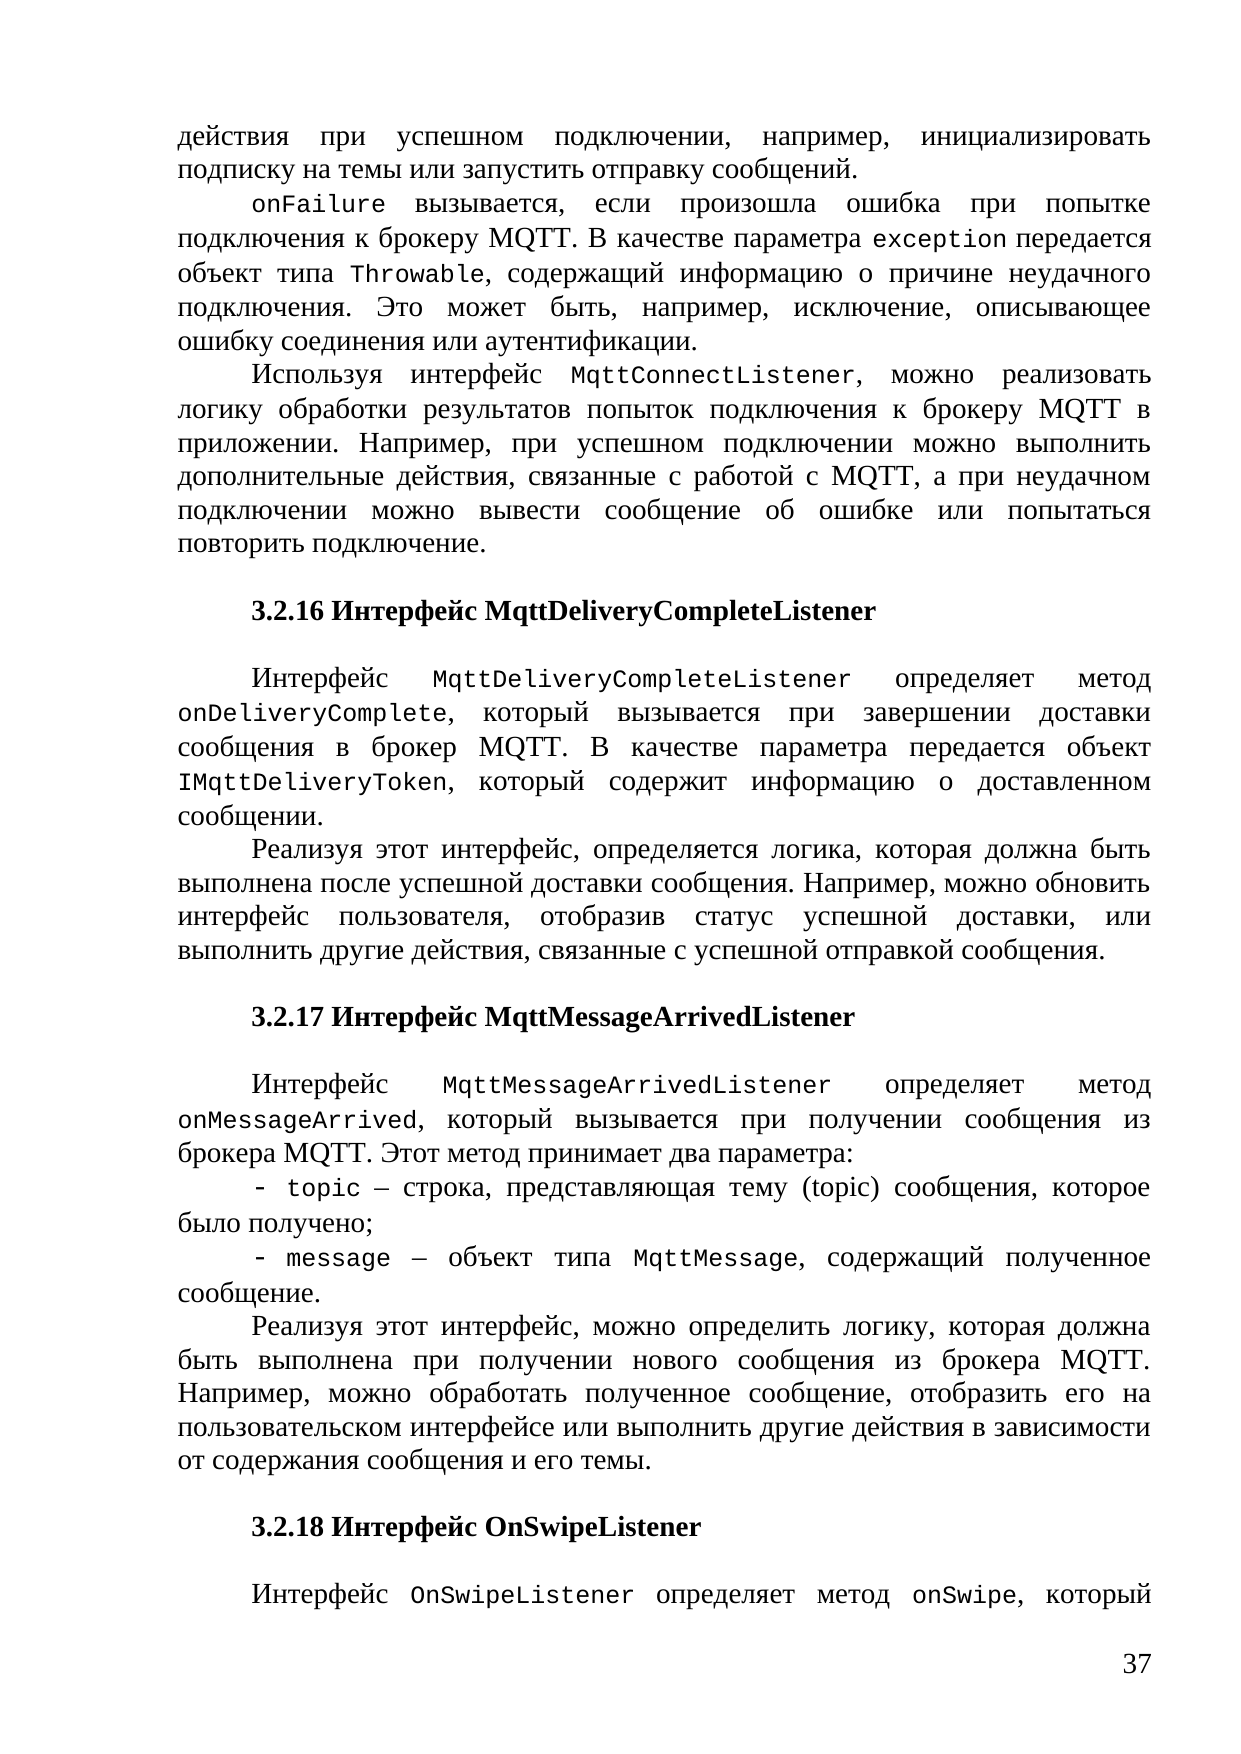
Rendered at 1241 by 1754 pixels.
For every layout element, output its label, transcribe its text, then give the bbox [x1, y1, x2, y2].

text Используя интерфейс MqttConnectListener, можно реализовать логику обработки результатов попыток подключения к брокеру MQTT в приложении. Например, при успешном подключении можно выполнить дополнительные действия, связанные с работой с MQTT, а при неудачном подключении можно вывести сообщение об ошибке или попытаться повторить подключение. [177, 357, 1152, 559]
text Реализуя этот интерфейс, определяется логика, которая должна быть выполнена после успешной доставки сообщения. Например, можно обновить интерфейс пользователя, отобразив статус успешной доставки, или выполнить другие действия, связанные с успешной отправкой сообщения. [177, 831, 1152, 965]
subtitle 3.2.17 Интерфейс MqttMessageArrivedListener [177, 999, 1152, 1032]
subtitle 3.2.18 Интерфейс OnSwipeListener [177, 1509, 1152, 1543]
text Интерфейс MqttMessageArrivedListener определяет метод onMessageArrived, который вызывается при получении сообщения из брокера MQTT. Этот метод принимает два параметра: [177, 1066, 1152, 1169]
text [177, 118, 1152, 185]
list topic – строка, представляющая тему (topic) сообщения, которое было получено; [177, 1169, 1152, 1239]
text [177, 1577, 1152, 1611]
subtitle 3.2.16 Интерфейс MqttDeliveryCompleteListener [177, 593, 1152, 626]
text Реализуя этот интерфейс, можно определить логику, которая должна быть выполнена при получении нового сообщения из брокера MQTT. Например, можно обработать полученное сообщение, отобразить его на пользовательском интерфейсе или выполнить другие действия в зависимости от содержания сообщения и его темы. [177, 1308, 1152, 1476]
list message – объект типа MqttMessage, содержащий полученное сообщение. [177, 1239, 1152, 1308]
text onFailure вызывается, если произошла ошибка при попытке подключения к брокеру MQTT. В качестве параметра exception передается объект типа Throwable, содержащий информацию о причине неудачного подключения. Это может быть, например, исключение, описывающее ошибку соединения или аутентификации. [177, 185, 1152, 357]
text Интерфейс MqttDeliveryCompleteListener определяет метод onDeliveryComplete, который вызывается при завершении доставки сообщения в брокер MQTT. В качестве параметра передается объект IMqttDeliveryToken, который содержит информацию о доставленном сообщении. [177, 660, 1152, 831]
